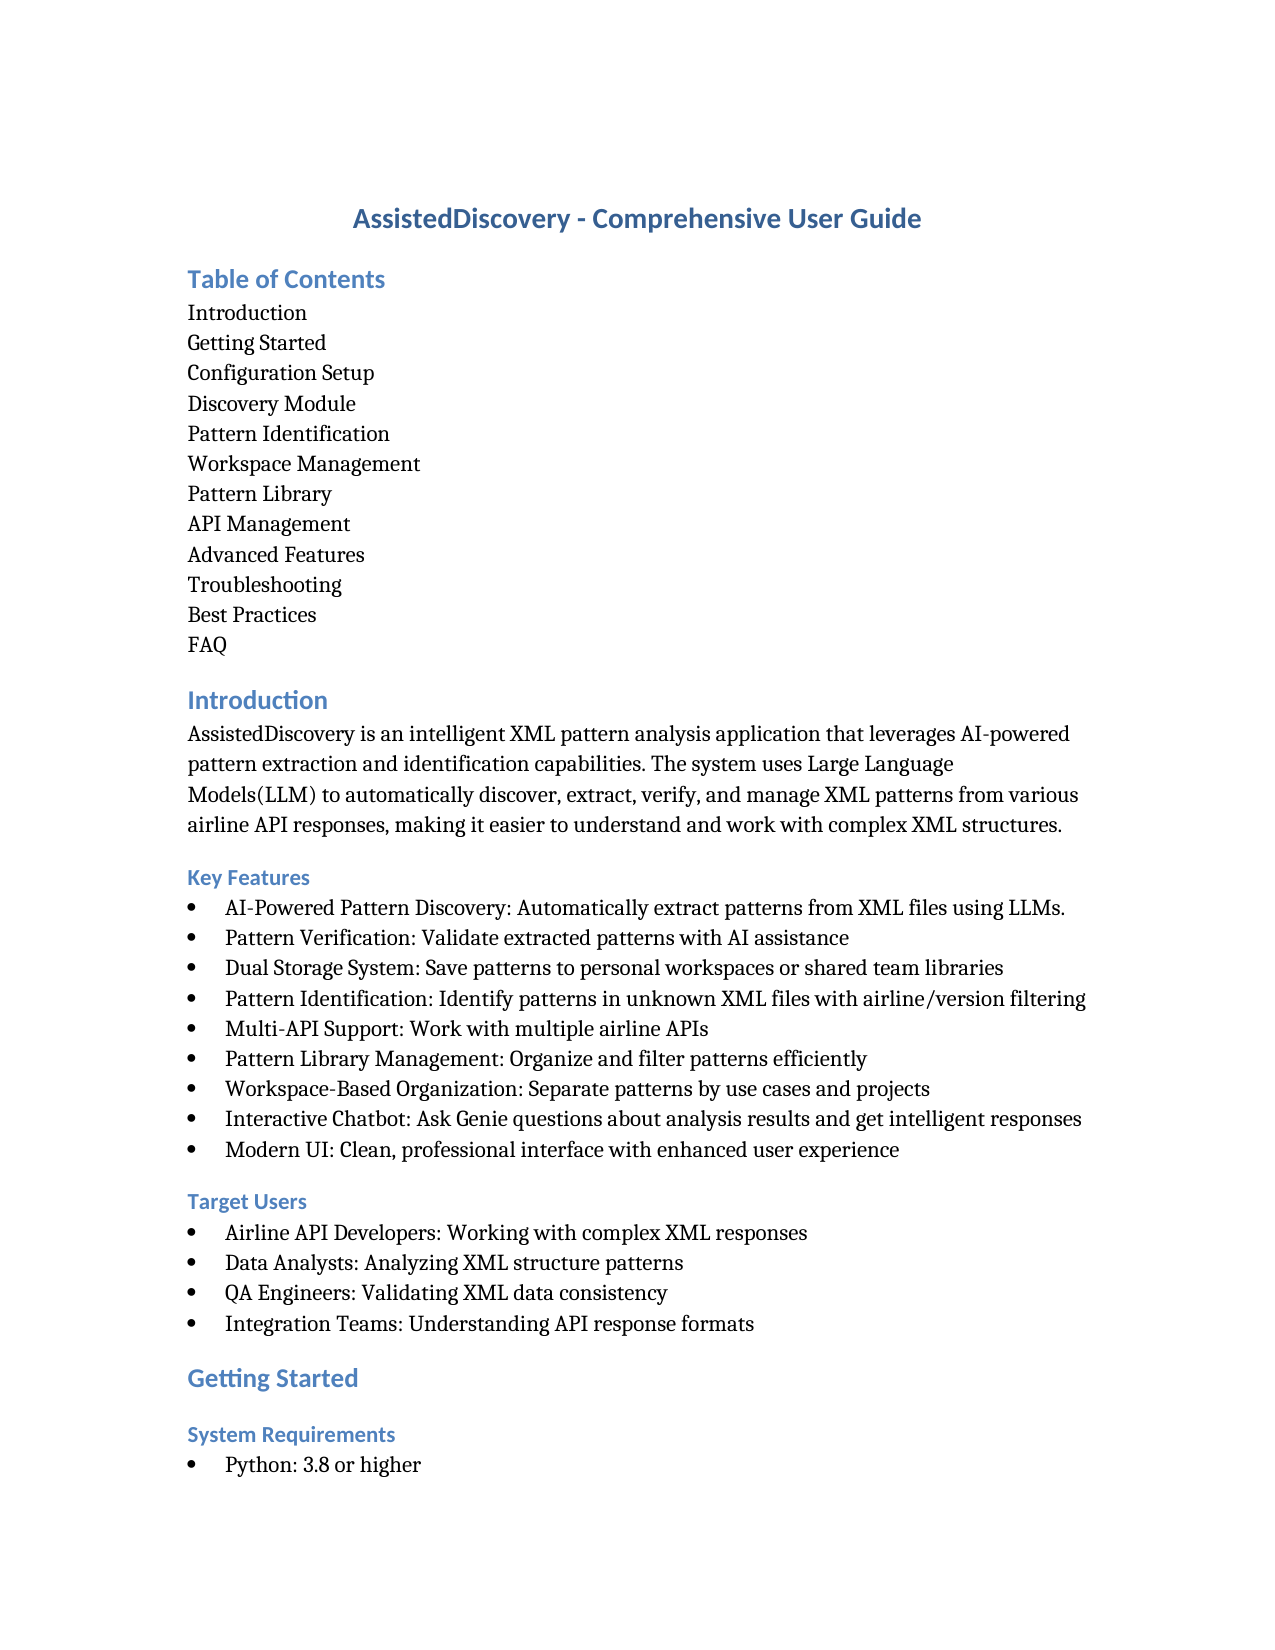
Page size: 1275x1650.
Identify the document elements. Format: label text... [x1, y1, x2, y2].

list Pattern Library [187, 481, 1087, 507]
list Discovery Module [187, 390, 1087, 417]
list Multi-API Support: Work with multiple airline APIs [187, 1016, 1087, 1042]
list Workspace-Based Organization: Separate patterns by use cases and projects [187, 1076, 1087, 1102]
list Data Analysts: Analyzing XML structure patterns [187, 1250, 1087, 1276]
list QA Engineers: Validating XML data consistency [187, 1280, 1087, 1306]
list Configuration Setup [187, 360, 1087, 386]
list Best Practices [187, 602, 1087, 628]
subtitle AssistedDiscovery - Comprehensive User Guide [187, 200, 1087, 236]
list Python: 3.8 or higher [187, 1452, 1087, 1479]
subtitle Key Features [187, 863, 1087, 891]
list Workspace Management [187, 451, 1087, 477]
list Pattern Identification [187, 421, 1087, 447]
list Dual Storage System: Save patterns to personal workspaces or shared team libraries [187, 955, 1087, 982]
list FAQ [187, 632, 1087, 658]
list Introduction [187, 300, 1087, 326]
list Troubleshooting [187, 572, 1087, 598]
list Airline API Developers: Working with complex XML responses [187, 1220, 1087, 1246]
list Modern UI: Clean, professional interface with enhanced user experience [187, 1136, 1087, 1163]
subtitle Getting Started [187, 1361, 1087, 1394]
list Pattern Verification: Validate extracted patterns with AI assistance [187, 925, 1087, 951]
list Pattern Identification: Identify patterns in unknown XML files with airline/version filtering [187, 985, 1087, 1012]
list Pattern Library Management: Organize and filter patterns efficiently [187, 1046, 1087, 1072]
subtitle Target Users [187, 1187, 1087, 1216]
list Getting Started [187, 330, 1087, 356]
subtitle System Requirements [187, 1420, 1087, 1448]
subtitle Introduction [187, 683, 1087, 716]
list Integration Teams: Understanding API response formats [187, 1310, 1087, 1337]
subtitle Table of Contents [187, 262, 1087, 295]
text AssistedDiscovery is an intelligent XML pattern analysis application that leverages AI-powered pattern extraction and identification capabilities. The system uses Large Language Models(LLM) to automatically discover, extract, verify, and manage XML patterns from various airline API responses, making it easier to understand and work with complex XML structures. [187, 721, 1087, 838]
list Advanced Features [187, 541, 1087, 568]
list Interactive Chatbot: Ask Genie questions about analysis results and get intelligent responses [187, 1106, 1087, 1133]
list API Management [187, 511, 1087, 537]
list AI-Powered Pattern Discovery: Automatically extract patterns from XML files using LLMs. [187, 895, 1087, 921]
